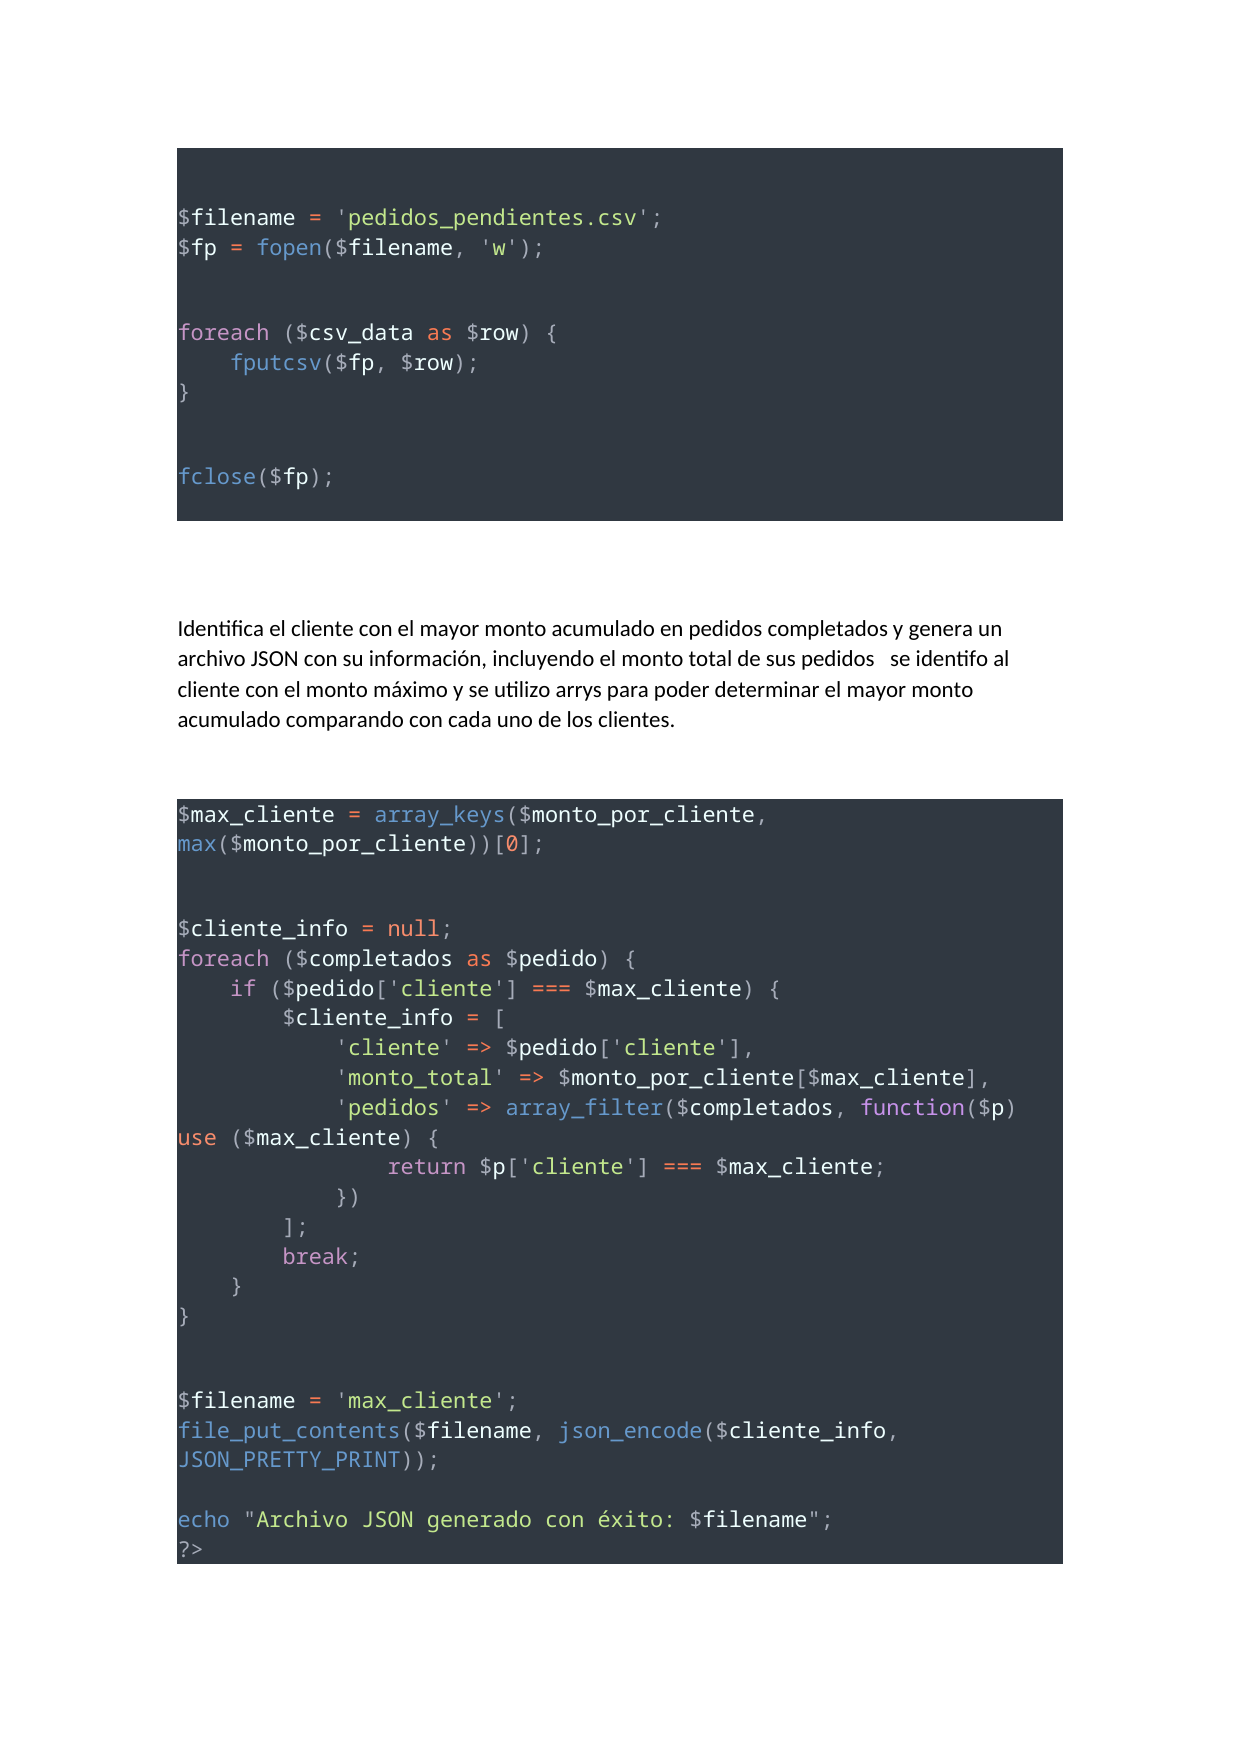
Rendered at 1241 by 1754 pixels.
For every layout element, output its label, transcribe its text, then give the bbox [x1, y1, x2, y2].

text fputcsv($fp, $row); [177, 347, 1063, 376]
text file_put_contents($filename, json_encode($cliente_info, JSON_PRETTY_PRINT)); [177, 1415, 1063, 1474]
text $filename = 'max_cliente'; [177, 1385, 1063, 1415]
text return $p['cliente'] === $max_cliente; [177, 1151, 1063, 1181]
text }) [177, 1181, 1063, 1211]
text $max_cliente = array_keys($monto_por_cliente, max($monto_por_cliente))[0]; [177, 799, 1063, 858]
text $cliente_info = null; [177, 913, 1063, 943]
text $fp = fopen($filename, 'w'); [177, 232, 1063, 262]
text 'pedidos' => array_filter($completados, function($p) use ($max_cliente) { [177, 1092, 1063, 1151]
text $filename = 'pedidos_pendientes.csv'; [177, 202, 1063, 232]
text fclose($fp); [177, 461, 1063, 491]
text } [177, 1300, 1063, 1330]
text break; [177, 1241, 1063, 1271]
text } [177, 376, 1063, 406]
text ?> [177, 1534, 1063, 1564]
text foreach ($completados as $pedido) { [177, 943, 1063, 973]
text Identifica el cliente con el mayor monto acumulado en pedidos completados y genera un archivo JSON con su información, incluyendo el monto total de sus pedidos se identifo al cliente con el monto máximo y se utilizo arrys para poder determinar el mayor monto acumulado comparando con cada uno de los clientes. [177, 614, 1063, 733]
text } [177, 1271, 1063, 1300]
text $cliente_info = [ [177, 1002, 1063, 1032]
text ]; [177, 1211, 1063, 1241]
text if ($pedido['cliente'] === $max_cliente) { [177, 973, 1063, 1002]
text 'cliente' => $pedido['cliente'], [177, 1032, 1063, 1062]
text 'monto_total' => $monto_por_cliente[$max_cliente], [177, 1062, 1063, 1092]
text echo "Archivo JSON generado con éxito: $filename"; [177, 1504, 1063, 1534]
text foreach ($csv_data as $row) { [177, 317, 1063, 347]
